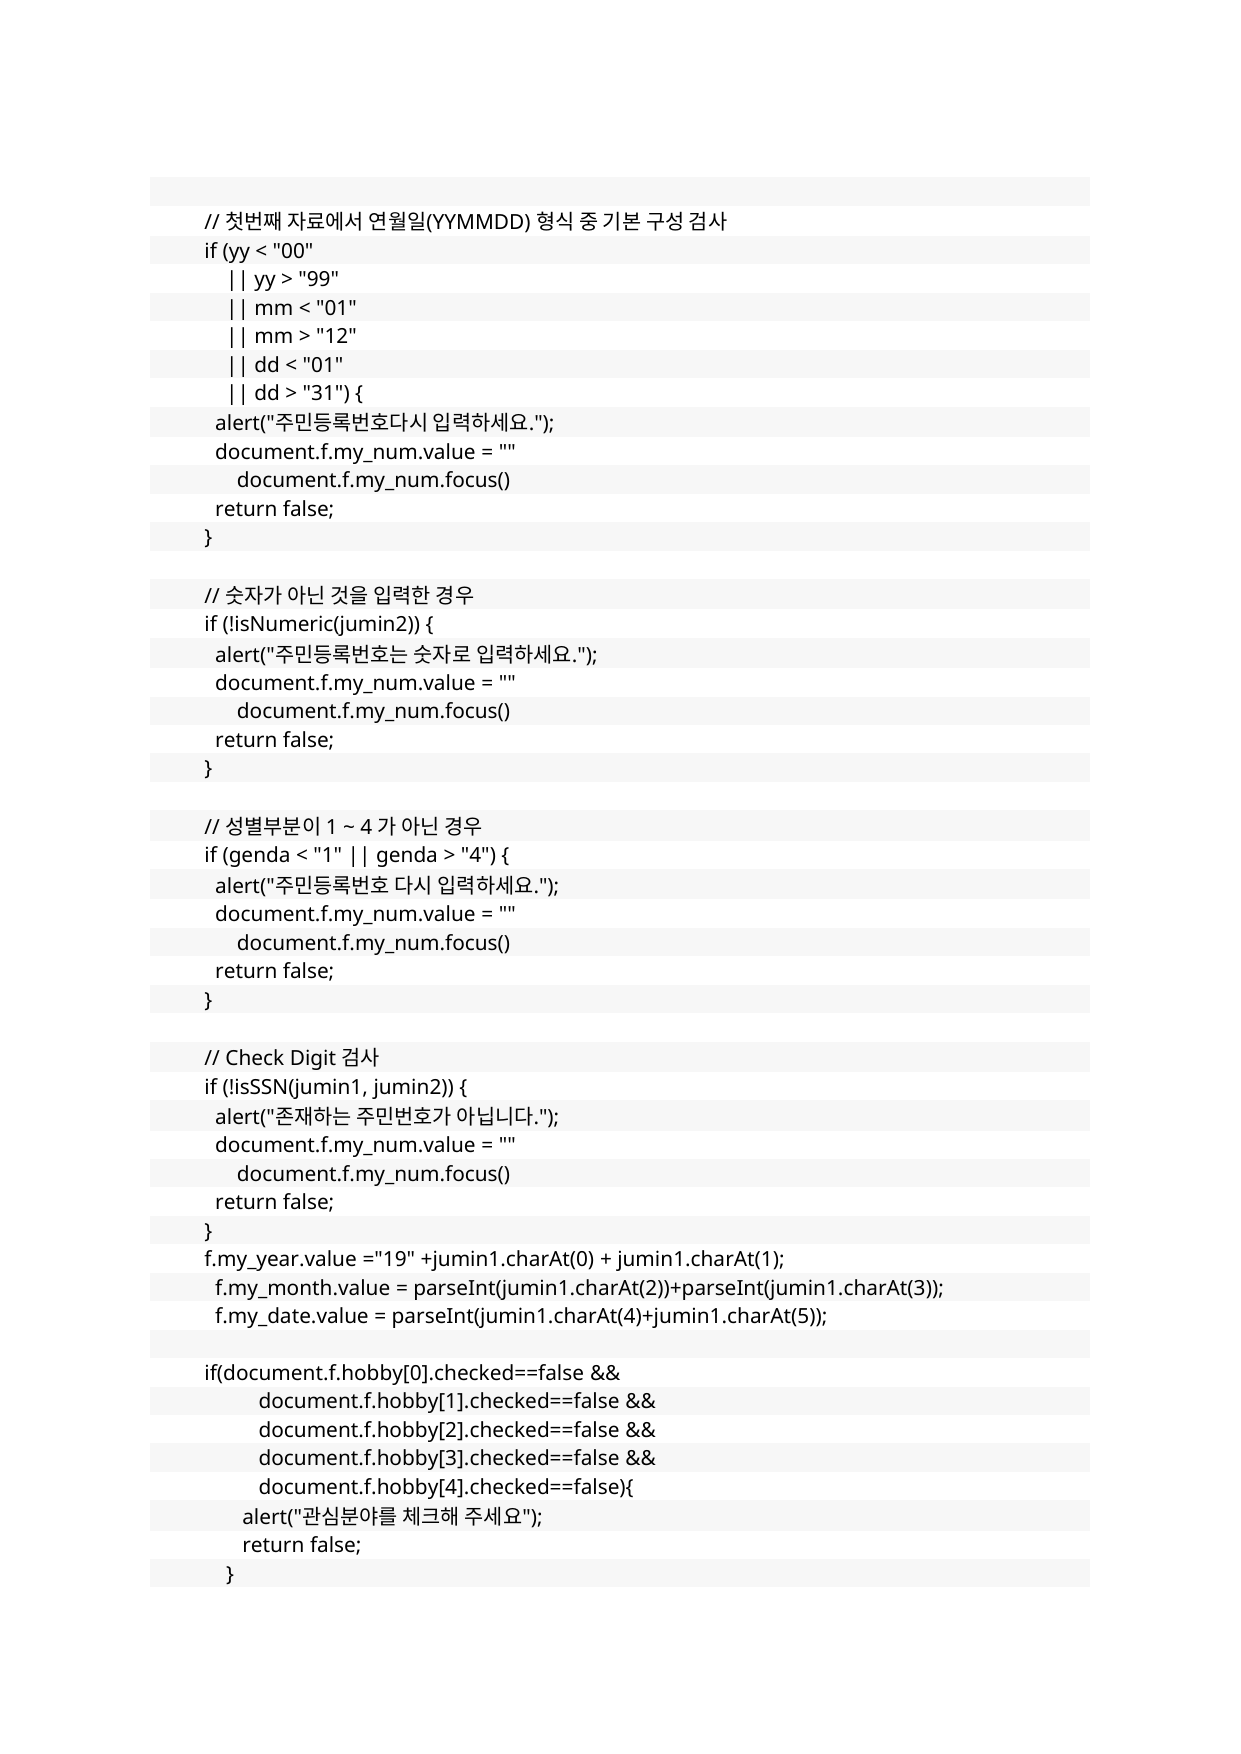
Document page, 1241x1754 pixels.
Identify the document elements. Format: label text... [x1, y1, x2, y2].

text document.f.my_num.value = "" [150, 437, 1090, 465]
text document.f.my_num.value = "" [150, 1131, 1090, 1159]
text document.f.my_num.focus() [150, 697, 1090, 725]
text } [150, 1216, 1090, 1244]
text alert("관심분야를 체크해 주세요"); [150, 1500, 1090, 1531]
text if (yy < "00" [150, 236, 1090, 264]
text alert("주민등록번호 다시 입력하세요."); [150, 869, 1090, 899]
text if (genda < "1" || genda > "4") { [150, 841, 1090, 869]
text document.f.hobby[2].checked==false && [150, 1415, 1090, 1443]
text if (!isSSN(jumin1, jumin2)) { [150, 1072, 1090, 1100]
text || mm < "01" [150, 293, 1090, 321]
text return false; [150, 494, 1090, 522]
text alert("주민등록번호다시 입력하세요."); [150, 407, 1090, 437]
text document.f.my_num.focus() [150, 465, 1090, 494]
text document.f.hobby[1].checked==false && [150, 1387, 1090, 1415]
text } [150, 753, 1090, 782]
text if(document.f.hobby[0].checked==false && [150, 1358, 1090, 1387]
text alert("존재하는 주민번호가 아닙니다."); [150, 1100, 1090, 1131]
text f.my_year.value ="19" +jumin1.charAt(0) + jumin1.charAt(1); [150, 1244, 1090, 1273]
text || yy > "99" [150, 264, 1090, 293]
text document.f.my_num.value = "" [150, 899, 1090, 928]
text return false; [150, 1187, 1090, 1216]
text if (!isNumeric(jumin2)) { [150, 609, 1090, 638]
text document.f.my_num.focus() [150, 928, 1090, 956]
text // 성별부분이 1 ~ 4 가 아닌 경우 [150, 810, 1090, 841]
text document.f.my_num.focus() [150, 1159, 1090, 1187]
text alert("주민등록번호는 숫자로 입력하세요."); [150, 638, 1090, 668]
text return false; [150, 725, 1090, 753]
text || mm > "12" [150, 321, 1090, 350]
text f.my_month.value = parseInt(jumin1.charAt(2))+parseInt(jumin1.charAt(3)); [150, 1273, 1090, 1301]
text document.f.hobby[4].checked==false){ [150, 1472, 1090, 1500]
text document.f.my_num.value = "" [150, 668, 1090, 697]
text return false; [150, 956, 1090, 985]
text } [150, 522, 1090, 551]
text // 첫번째 자료에서 연월일(YYMMDD) 형식 중 기본 구성 검사 [150, 206, 1090, 236]
text return false; [150, 1531, 1090, 1559]
text } [150, 985, 1090, 1013]
text || dd < "01" [150, 350, 1090, 378]
text || dd > "31") { [150, 378, 1090, 407]
text // 숫자가 아닌 것을 입력한 경우 [150, 579, 1090, 609]
text } [150, 1559, 1090, 1587]
text document.f.hobby[3].checked==false && [150, 1443, 1090, 1472]
text // Check Digit 검사 [150, 1042, 1090, 1072]
text f.my_date.value = parseInt(jumin1.charAt(4)+jumin1.charAt(5)); [150, 1301, 1090, 1330]
